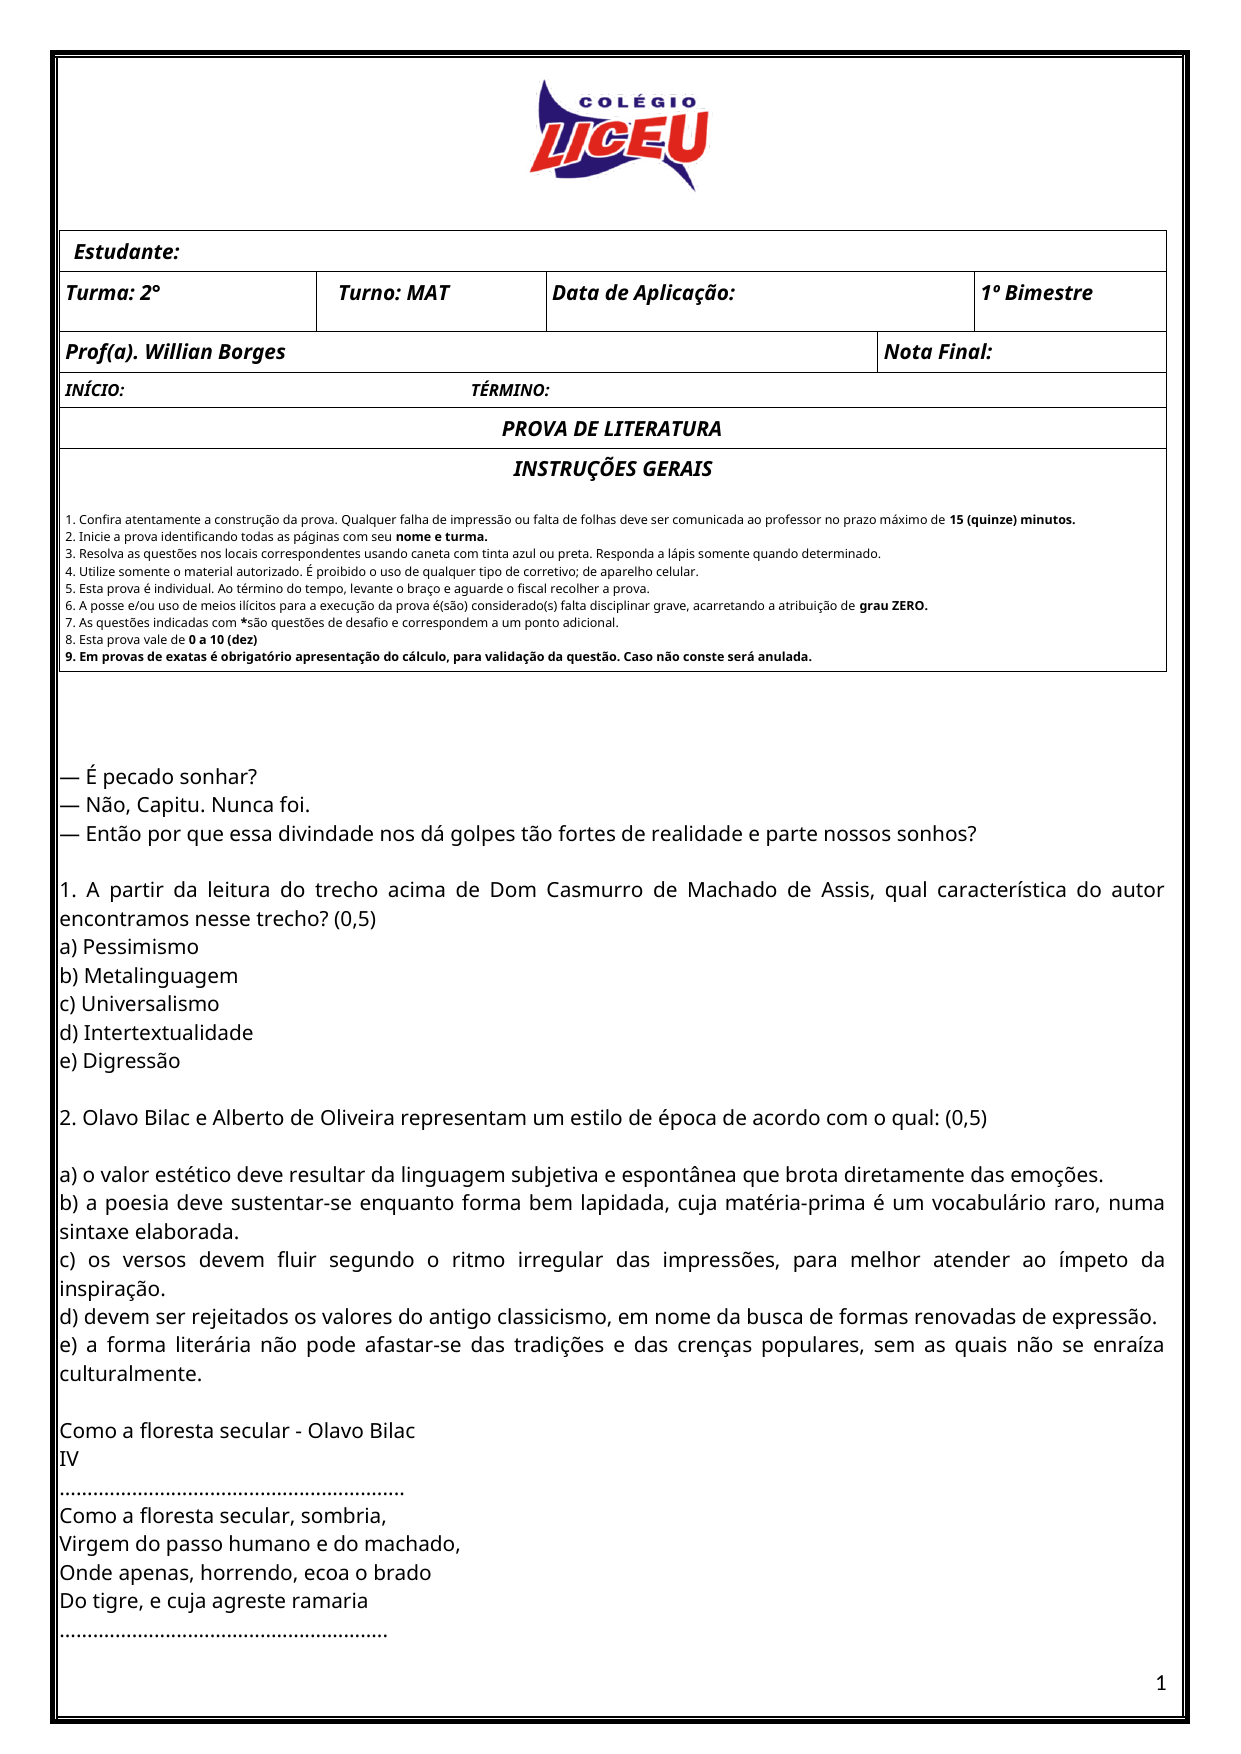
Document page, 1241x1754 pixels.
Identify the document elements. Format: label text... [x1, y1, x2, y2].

text e) a forma literária não pode afastar-se das tradições e das crenças populares, sem as quais não se enraíza culturalmente. [59, 1331, 1167, 1387]
table_cell INÍCIO: TÉRMINO: [60, 373, 1166, 407]
text Do tigre, e cuja agreste ramaria [59, 1586, 1167, 1615]
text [59, 1615, 1167, 1643]
text e) Digressão [59, 1046, 1167, 1074]
text .............................................................. [59, 1473, 1167, 1501]
table_cell PROVA DE LITERATURA [60, 408, 1166, 448]
text b) a poesia deve sustentar-se enquanto forma bem lapidada, cuja matéria-prima é um vocabulário raro, numa sintaxe elaborada. [59, 1188, 1167, 1245]
text a) Pessimismo [59, 932, 1167, 961]
text IV [59, 1444, 1167, 1473]
table_cell Turma: 2° [60, 272, 316, 331]
text — Então por que essa divindade nos dá golpes tão fortes de realidade e parte nossos sonhos? [59, 819, 1167, 847]
table_cell Prof(a). Willian Borges [60, 332, 877, 372]
text Virgem do passo humano e do machado, [59, 1529, 1167, 1558]
text d) Intertextualidade [59, 1018, 1167, 1046]
table_cell Data de Aplicação: [547, 272, 974, 331]
text a) o valor estético deve resultar da linguagem subjetiva e espontânea que brota diretamente das emoções. [59, 1160, 1167, 1188]
table_cell 1º Bimestre [975, 272, 1166, 331]
table_cell Turno: MAT [317, 272, 546, 331]
text 1. A partir da leitura do trecho acima de Dom Casmurro de Machado de Assis, qual característica do autor encontramos nesse trecho? (0,5) [59, 876, 1167, 932]
text Onde apenas, horrendo, ecoa o brado [59, 1558, 1167, 1586]
text — É pecado sonhar? [59, 762, 1167, 790]
table_header Estudante: [60, 231, 1166, 271]
text b) Metalinguagem [59, 961, 1167, 989]
text d) devem ser rejeitados os valores do antigo classicismo, em nome da busca de formas renovadas de expressão. [59, 1302, 1167, 1331]
picture [519, 70, 719, 196]
text 2. Olavo Bilac e Alberto de Oliveira representam um estilo de época de acordo com o qual: (0,5) [59, 1103, 1167, 1131]
table_cell INSTRUÇÕES GERAIS 1. Confira atentamente a construção da prova. Qualquer falha de impressão ou falta de folhas deve ser comunicada ao professor no prazo máximo de 15 (quinze) minutos. 2. Inicie a prova identificando todas as páginas com seu nome e turma. 3. Resolva as questões nos locais correspondentes usando caneta com tinta azul ou preta. Responda a lápis somente quando determinado. 4. Utilize somente o material autorizado. É proibido o uso de qualquer tipo de corretivo; de aparelho celular. 5. Esta prova é individual. Ao término do tempo, levante o braço e aguarde o fiscal recolher a prova. 6. A posse e/ou uso de meios ilícitos para a execução da prova é(são) considerado(s) falta disciplinar grave, acarretando a atribuição de grau ZERO. 7. As questões indicadas com *são questões de desafio e correspondem a um ponto adicional. 8. Esta prova vale de 0 a 10 (dez) 9. Em provas de exatas é obrigatório apresentação do cálculo, para validação da questão. Caso não conste será anulada. [60, 449, 1166, 671]
text c) Universalismo [59, 989, 1167, 1018]
text Como a floresta secular - Olavo Bilac [59, 1416, 1167, 1444]
text c) os versos devem fluir segundo o ritmo irregular das impressões, para melhor atender ao ímpeto da inspiração. [59, 1245, 1167, 1302]
table_cell Nota Final: [878, 332, 1166, 372]
text — Não, Capitu. Nunca foi. [59, 790, 1167, 819]
text Como a floresta secular, sombria, [59, 1501, 1167, 1529]
